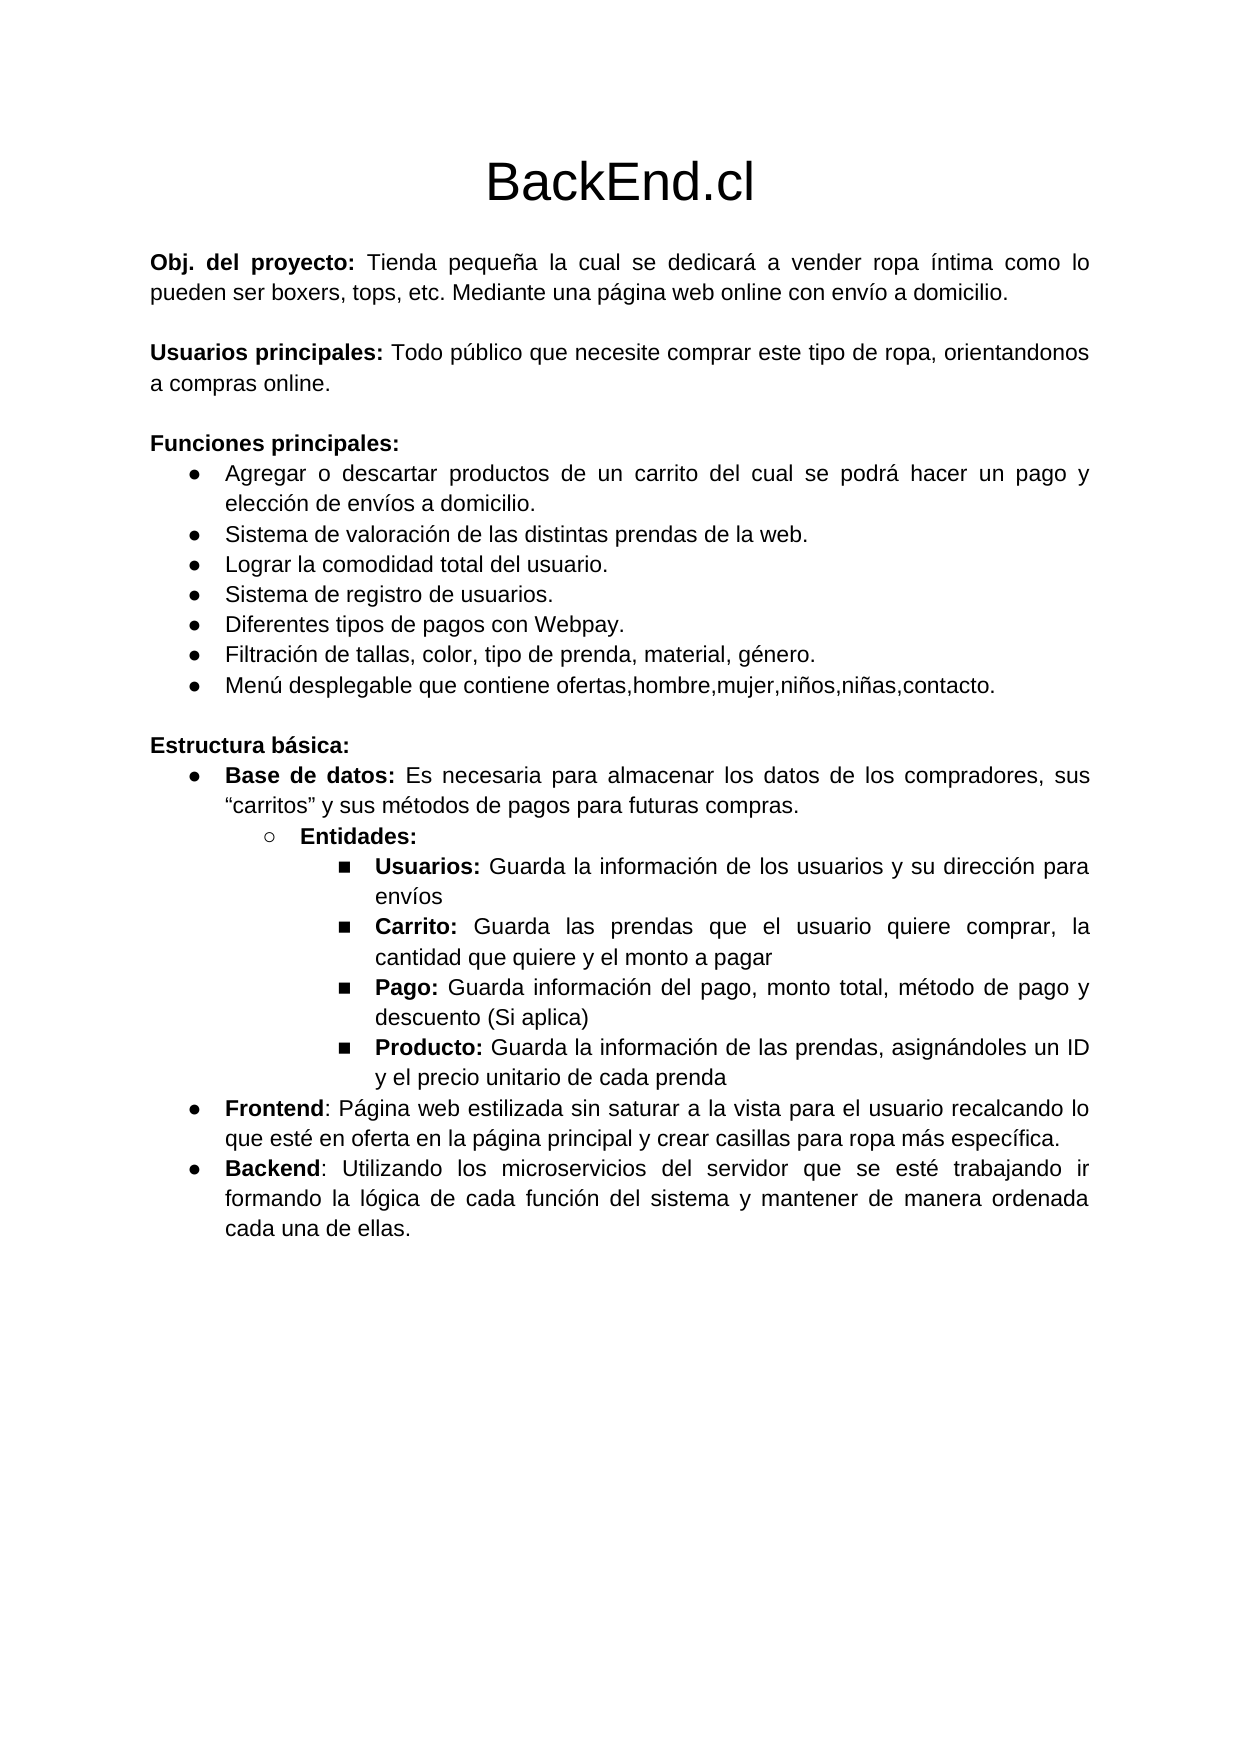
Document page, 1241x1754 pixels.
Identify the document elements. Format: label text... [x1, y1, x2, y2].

list Sistema de registro de usuarios. [187, 581, 1090, 607]
list Lograr la comodidad total del usuario. [187, 551, 1090, 577]
title BackEnd.cl [150, 150, 1090, 212]
list Carrito: Guarda las prendas que el usuario quiere comprar, la cantidad que quiere y el monto a pagar [337, 913, 1090, 970]
list Base de datos: Es necesaria para almacenar los datos de los compradores, sus “carritos” y sus métodos de pagos para futuras compras. [187, 762, 1090, 819]
list Diferentes tipos de pagos con Webpay. [187, 611, 1090, 638]
list Usuarios: Guarda la información de los usuarios y su dirección para envíos [337, 853, 1090, 909]
list Menú desplegable que contiene ofertas,hombre,mujer,niños,niñas,contacto. [187, 672, 1090, 698]
list Entidades: [262, 823, 1090, 849]
list Filtración de tallas, color, tipo de prenda, material, género. [187, 641, 1090, 668]
text Estructura básica: [150, 732, 1090, 758]
list Sistema de valoración de las distintas prendas de la web. [187, 521, 1090, 547]
list Producto: Guarda la información de las prendas, asignándoles un ID y el precio unitario de cada prenda [337, 1034, 1090, 1091]
list Pago: Guarda información del pago, monto total, método de pago y descuento (Si aplica) [337, 974, 1090, 1030]
list Agregar o descartar productos de un carrito del cual se podrá hacer un pago y elección de envíos a domicilio. [187, 460, 1090, 517]
text Obj. del proyecto: Tienda pequeña la cual se dedicará a vender ropa íntima como lo pueden ser boxers, tops, etc. Mediante una página web online con envío a domicilio. [150, 249, 1090, 305]
text Usuarios principales: Todo público que necesite comprar este tipo de ropa, orientandonos a compras online. [150, 339, 1090, 396]
text Funciones principales: [150, 430, 1090, 456]
list Backend: Utilizando los microservicios del servidor que se esté trabajando ir formando la lógica de cada función del sistema y mantener de manera ordenada cada una de ellas. [187, 1155, 1090, 1242]
list Frontend: Página web estilizada sin saturar a la vista para el usuario recalcando lo que esté en oferta en la página principal y crear casillas para ropa más específica. [187, 1094, 1090, 1151]
